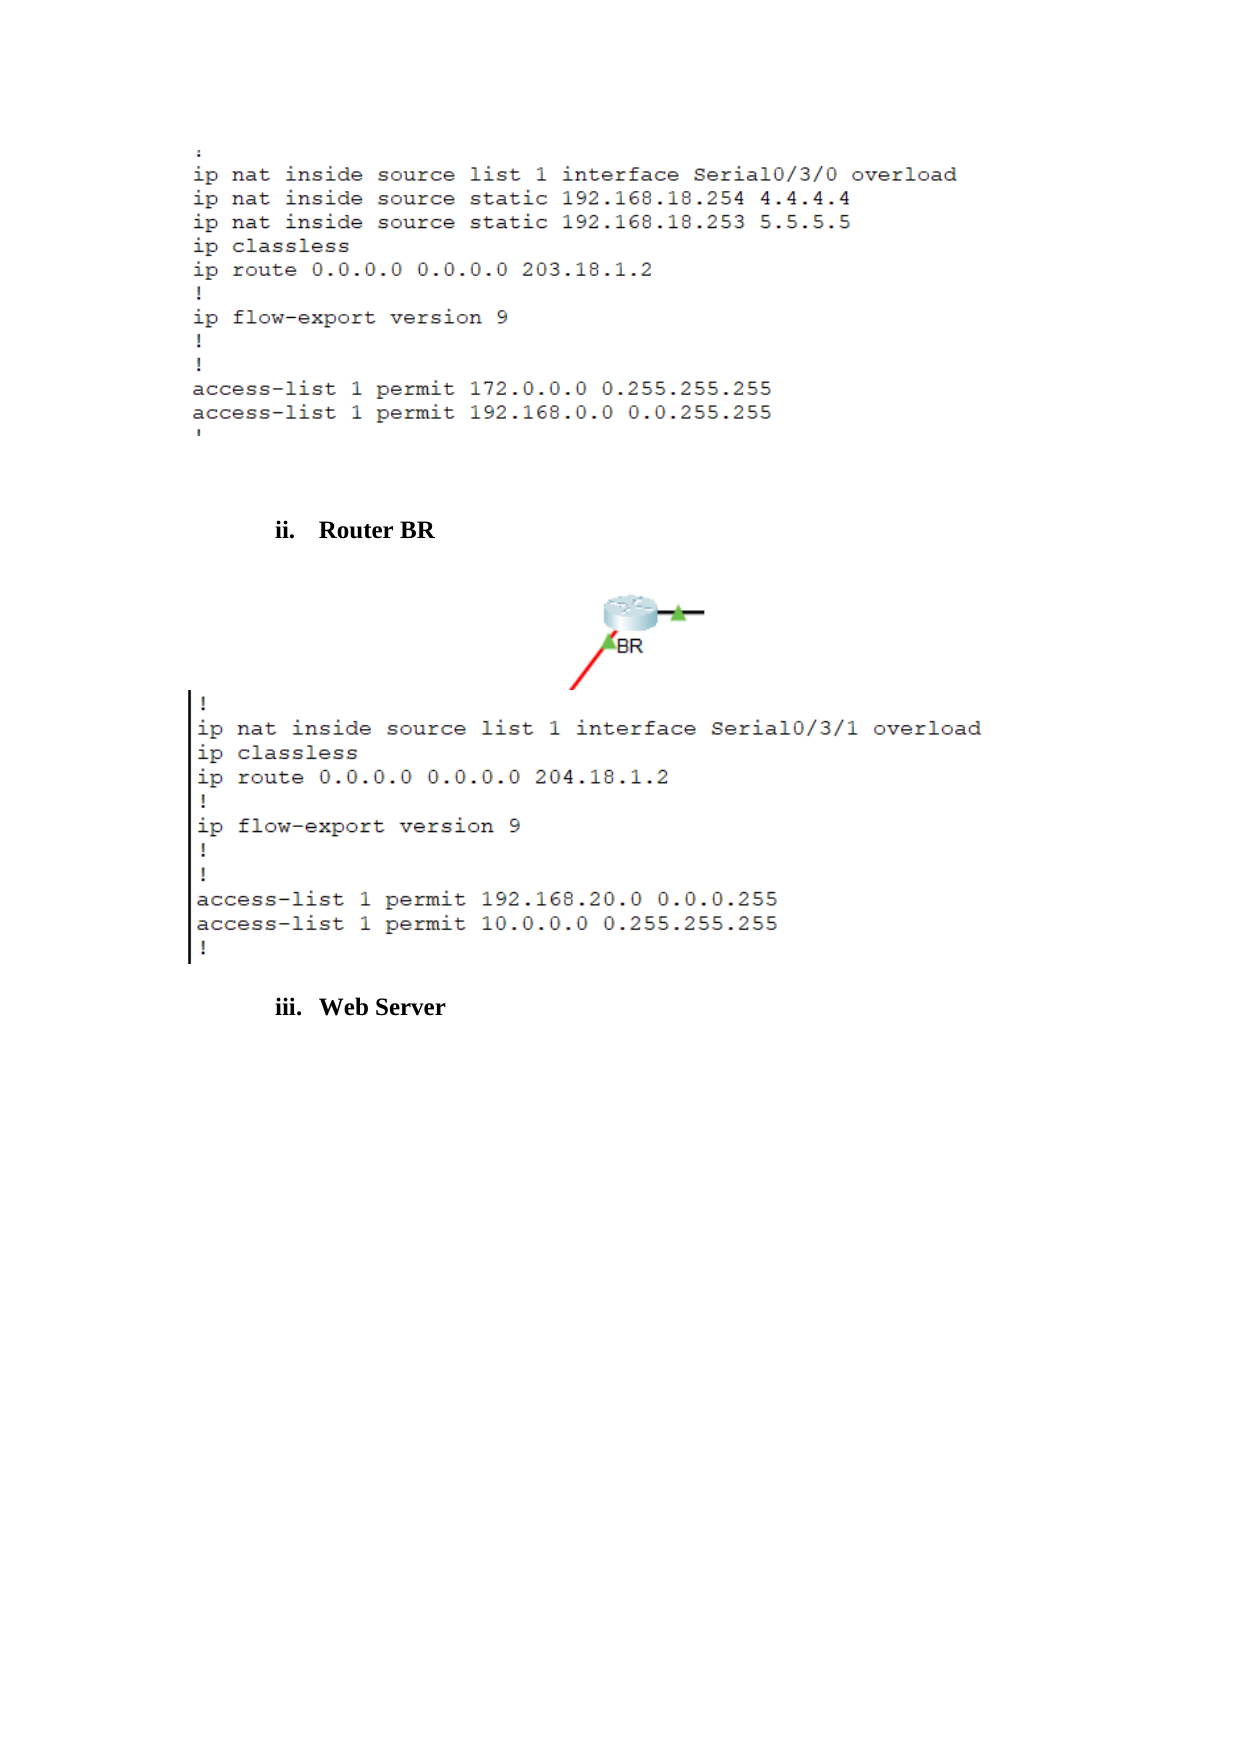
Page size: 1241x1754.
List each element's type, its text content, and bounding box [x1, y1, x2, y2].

picture [187, 150, 1053, 436]
list Router BR [275, 515, 1053, 544]
list Web Server [275, 992, 1053, 1021]
picture [187, 543, 1053, 964]
